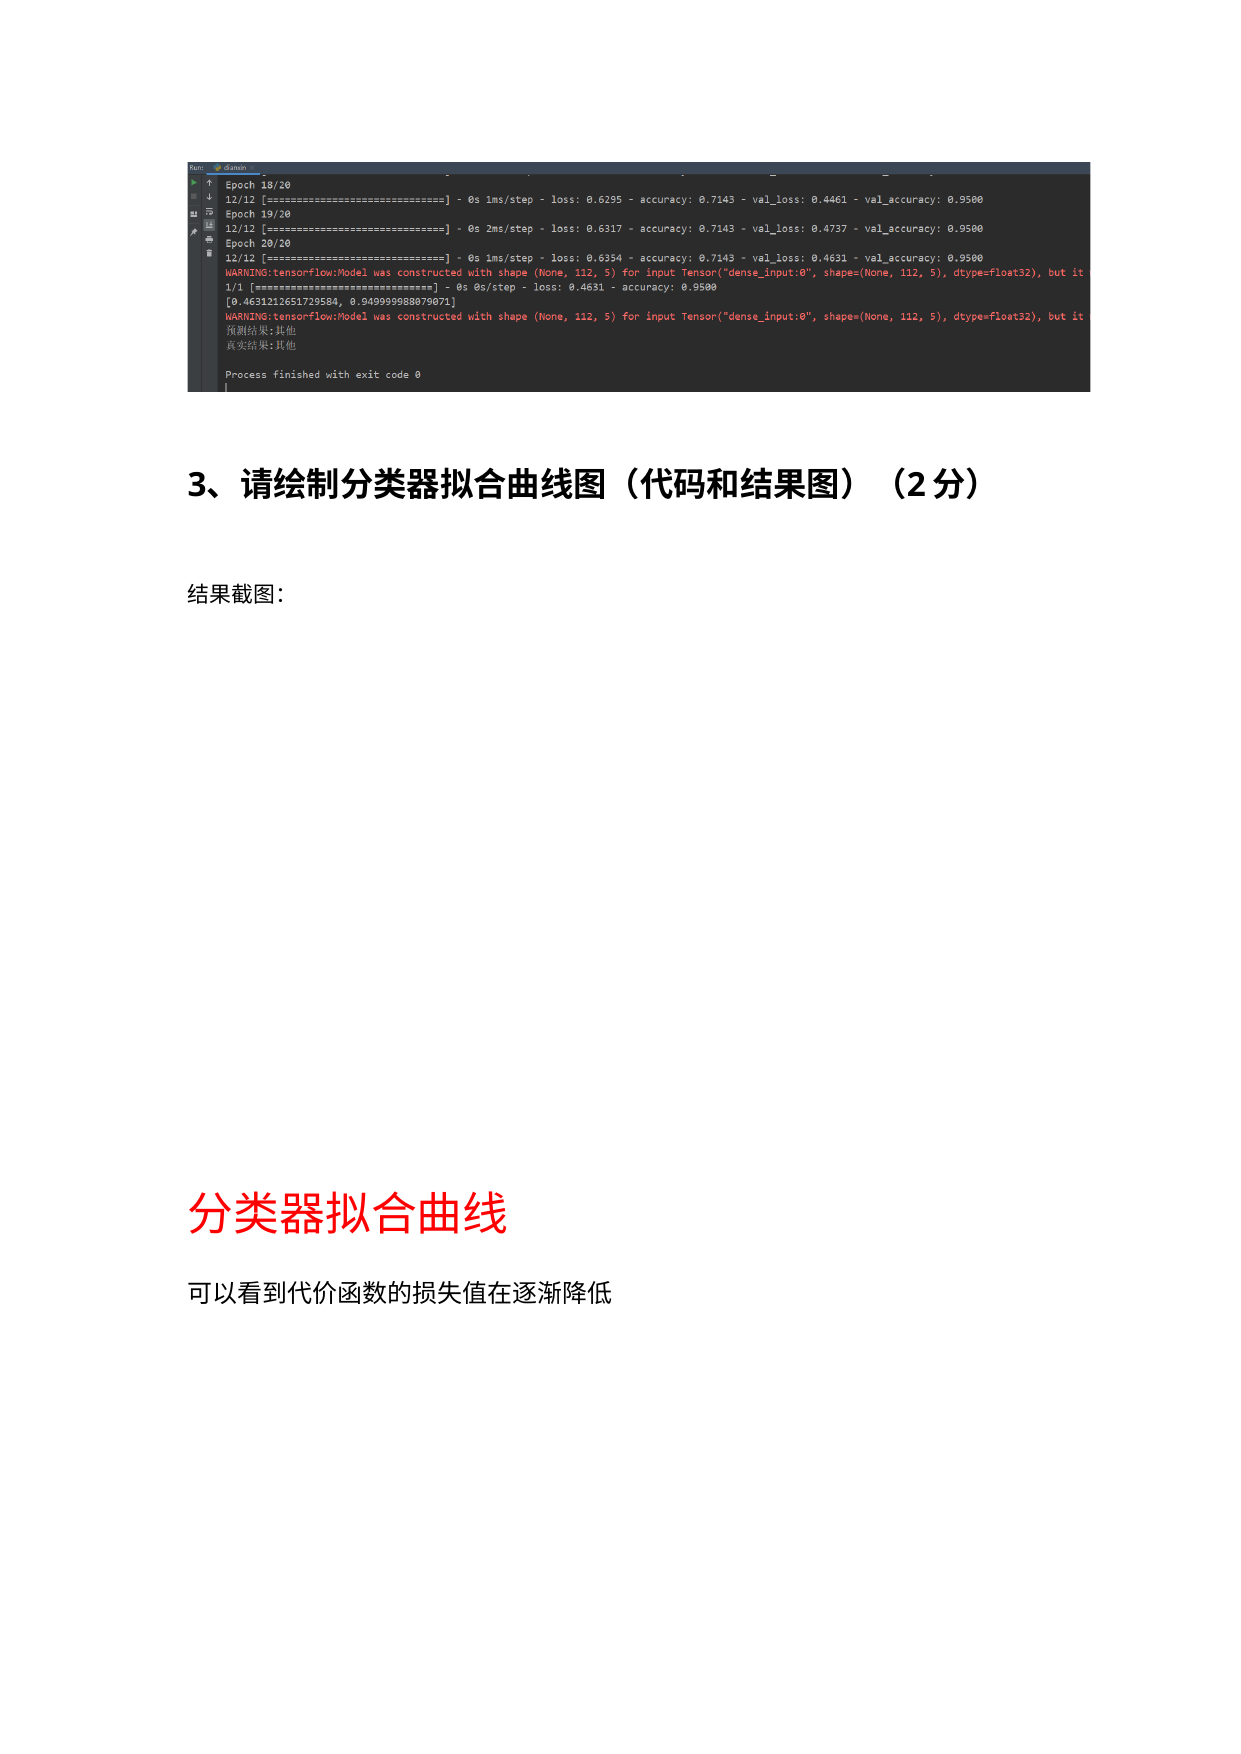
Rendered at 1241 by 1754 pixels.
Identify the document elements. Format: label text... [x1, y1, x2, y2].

subtitle 3、请绘制分类器拟合曲线图（代码和结果图）（2分） [187, 449, 1093, 514]
text 结果截图： [187, 576, 1093, 609]
text 可以看到代价函数的损失值在逐渐降低 [187, 1259, 1093, 1324]
text 分类器拟合曲线 [187, 1161, 1093, 1259]
picture [187, 162, 1091, 392]
